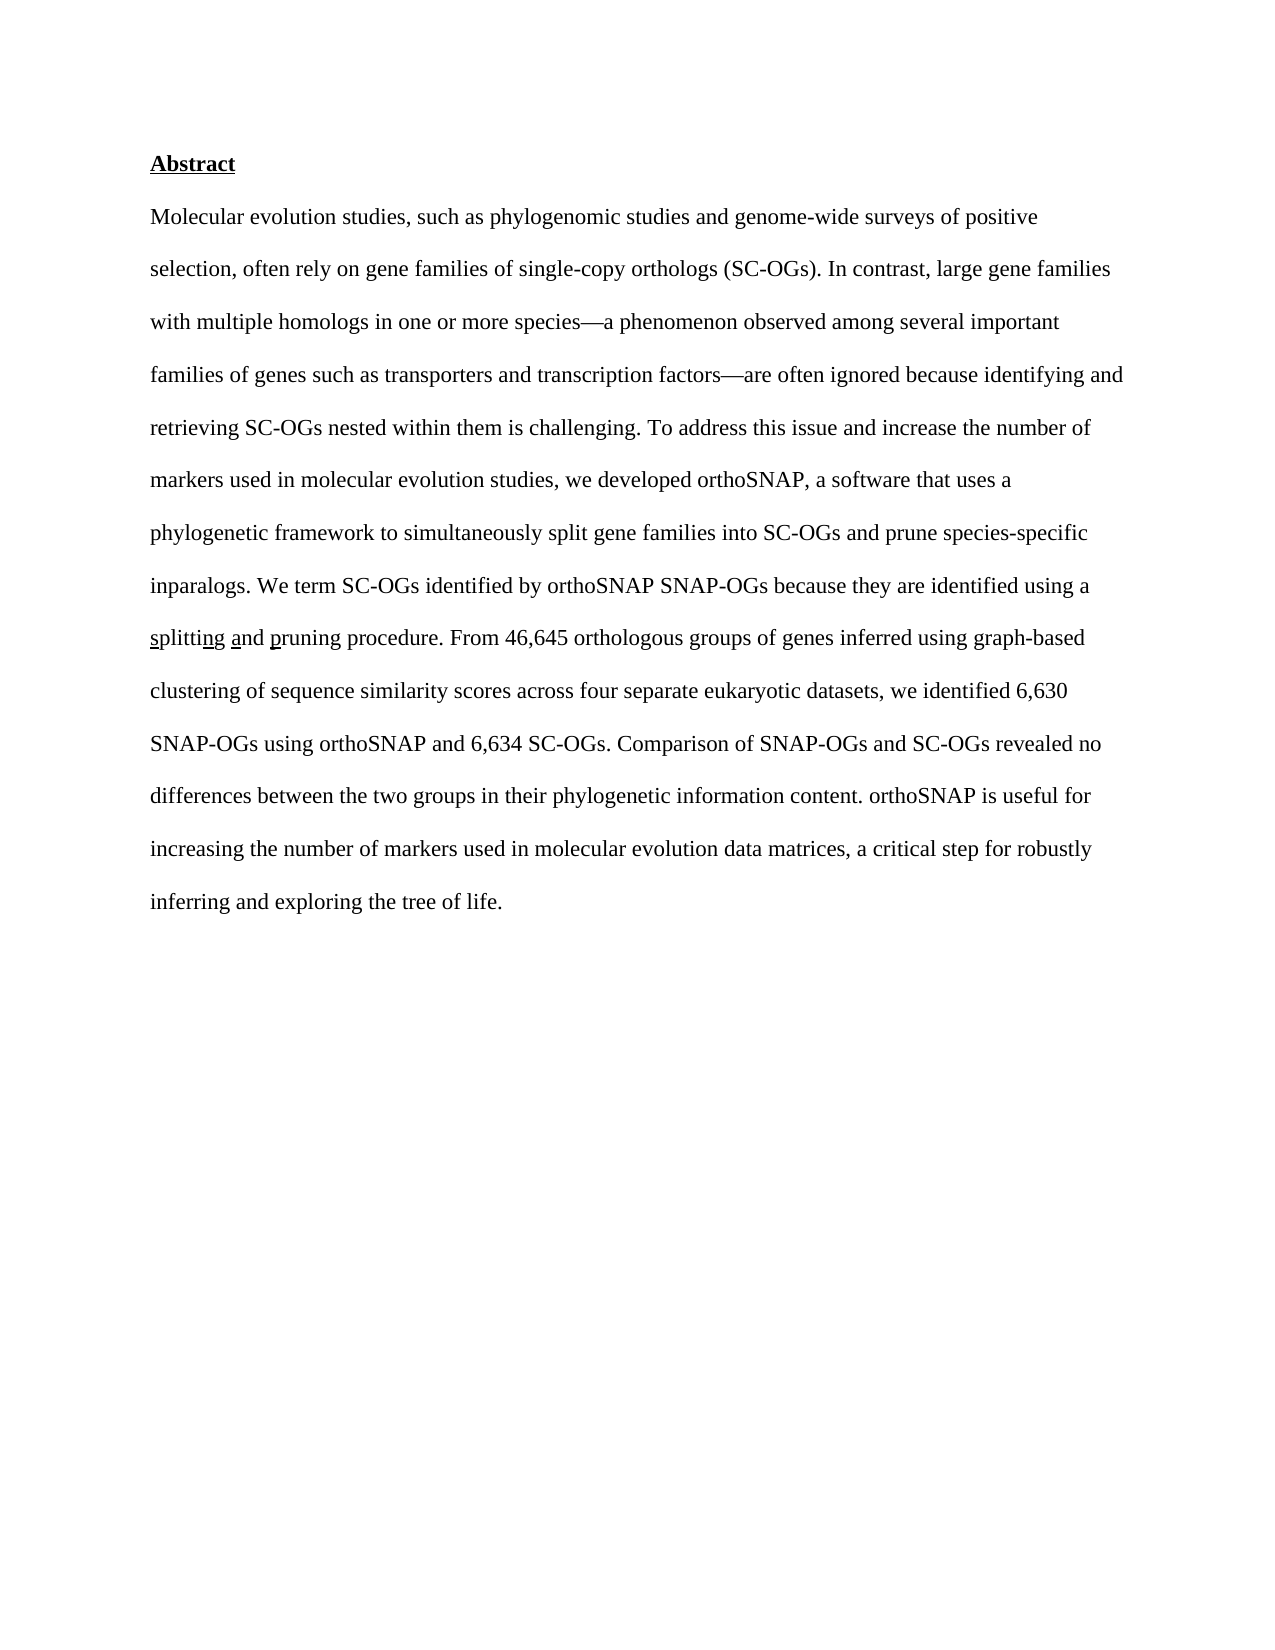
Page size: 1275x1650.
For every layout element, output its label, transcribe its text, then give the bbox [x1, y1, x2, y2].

text Abstract [150, 150, 1125, 176]
text Molecular evolution studies, such as phylogenomic studies and genome-wide surveys of positive selection, often rely on gene families of single-copy orthologs (SC-OGs). In contrast, large gene families with multiple homologs in one or more species—a phenomenon observed among several important families of genes such as transporters and transcription factors—are often ignored because identifying and retrieving SC-OGs nested within them is challenging. To address this issue and increase the number of markers used in molecular evolution studies, we developed orthoSNAP, a software that uses a phylogenetic framework to simultaneously split gene families into SC-OGs and prune species-specific inparalogs. We term SC-OGs identified by orthoSNAP SNAP-OGs because they are identified using a splitting and pruning procedure. From 46,645 orthologous groups of genes inferred using graph-based clustering of sequence similarity scores across four separate eukaryotic datasets, we identified 6,630 SNAP-OGs using orthoSNAP and 6,634 SC-OGs. Comparison of SNAP-OGs and SC-OGs revealed no differences between the two groups in their phylogenetic information content. orthoSNAP is useful for increasing the number of markers used in molecular evolution data matrices, a critical step for robustly inferring and exploring the tree of life. [150, 203, 1125, 914]
